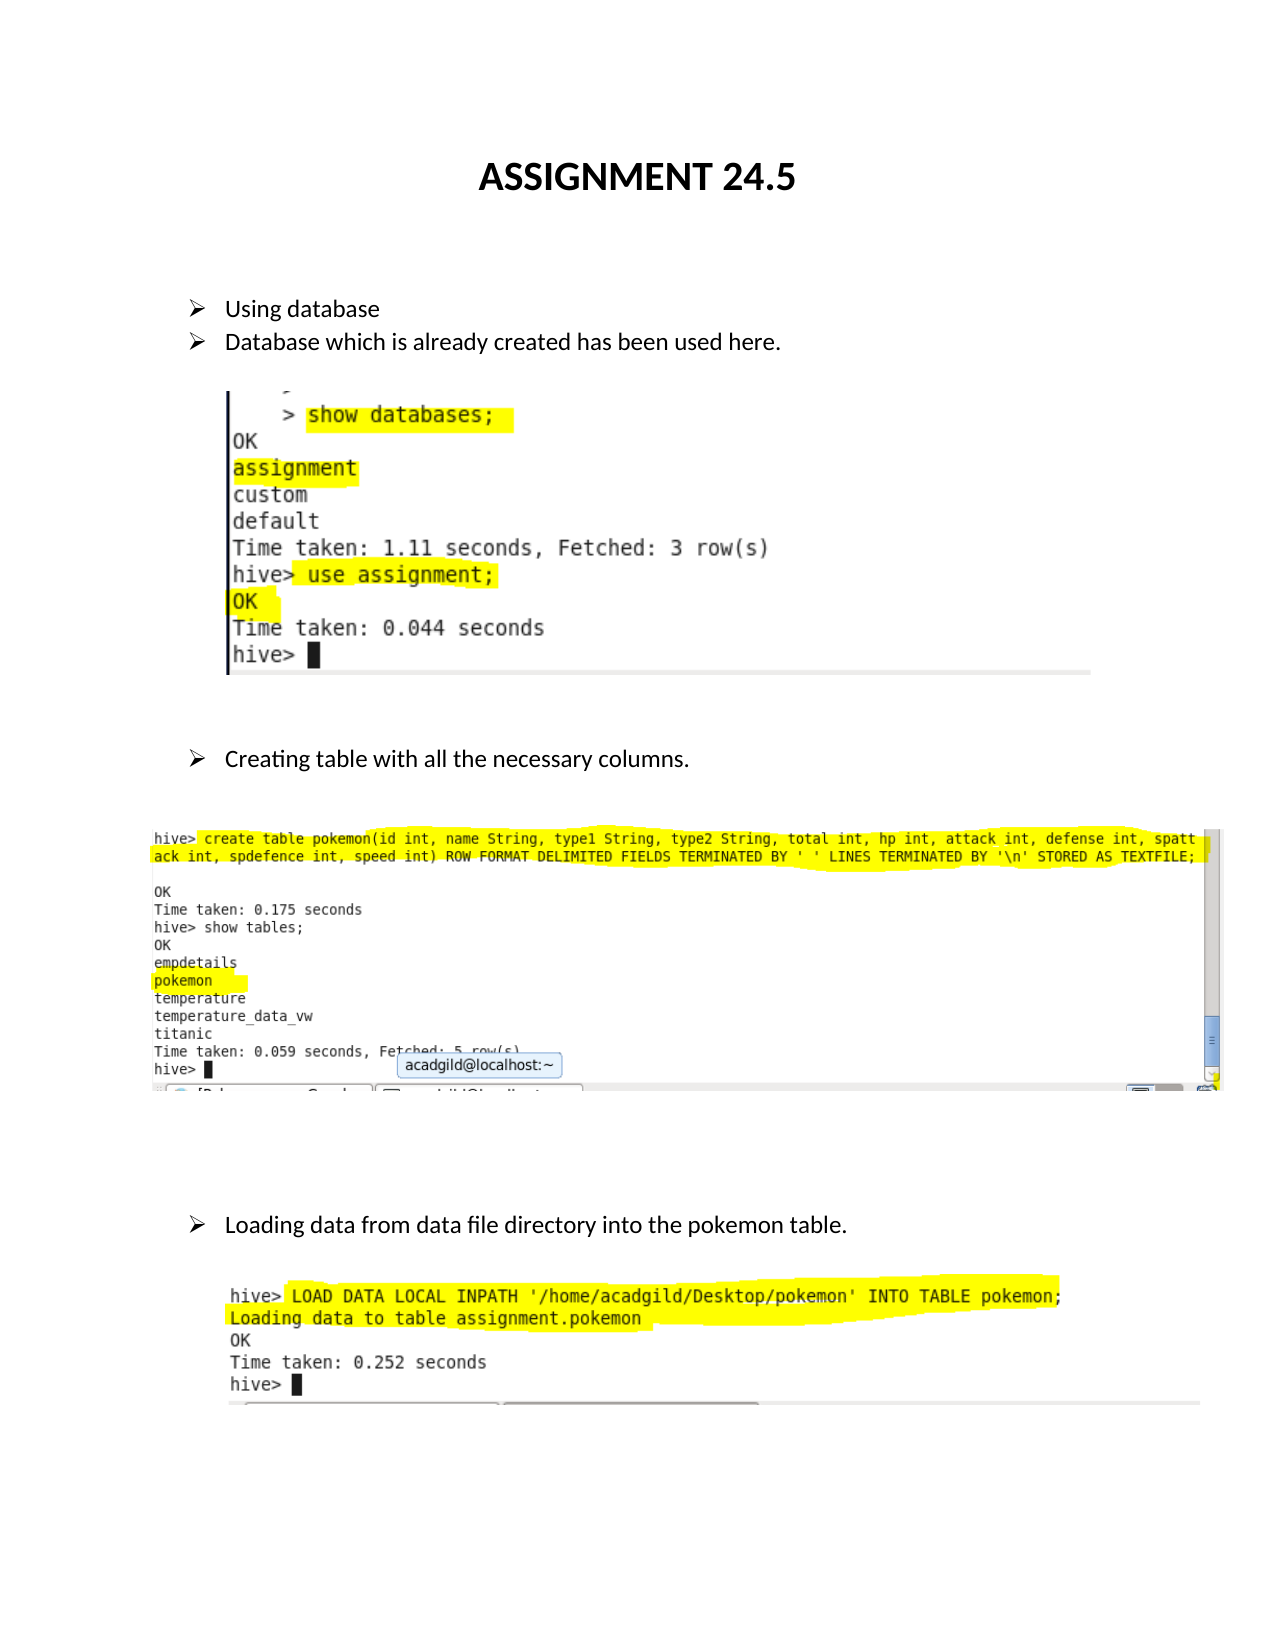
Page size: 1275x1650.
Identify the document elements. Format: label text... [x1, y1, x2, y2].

text ASSIGNMENT 24.5 [150, 150, 1125, 201]
list Using database [187, 293, 1125, 324]
picture [225, 1274, 1200, 1405]
list Creating table with all the necessary columns. [187, 743, 1125, 773]
list Database which is already created has been used here. [187, 326, 1125, 357]
picture [225, 391, 1091, 675]
picture [150, 825, 1224, 1091]
list Loading data from data file directory into the pokemon table. [187, 1209, 1125, 1239]
